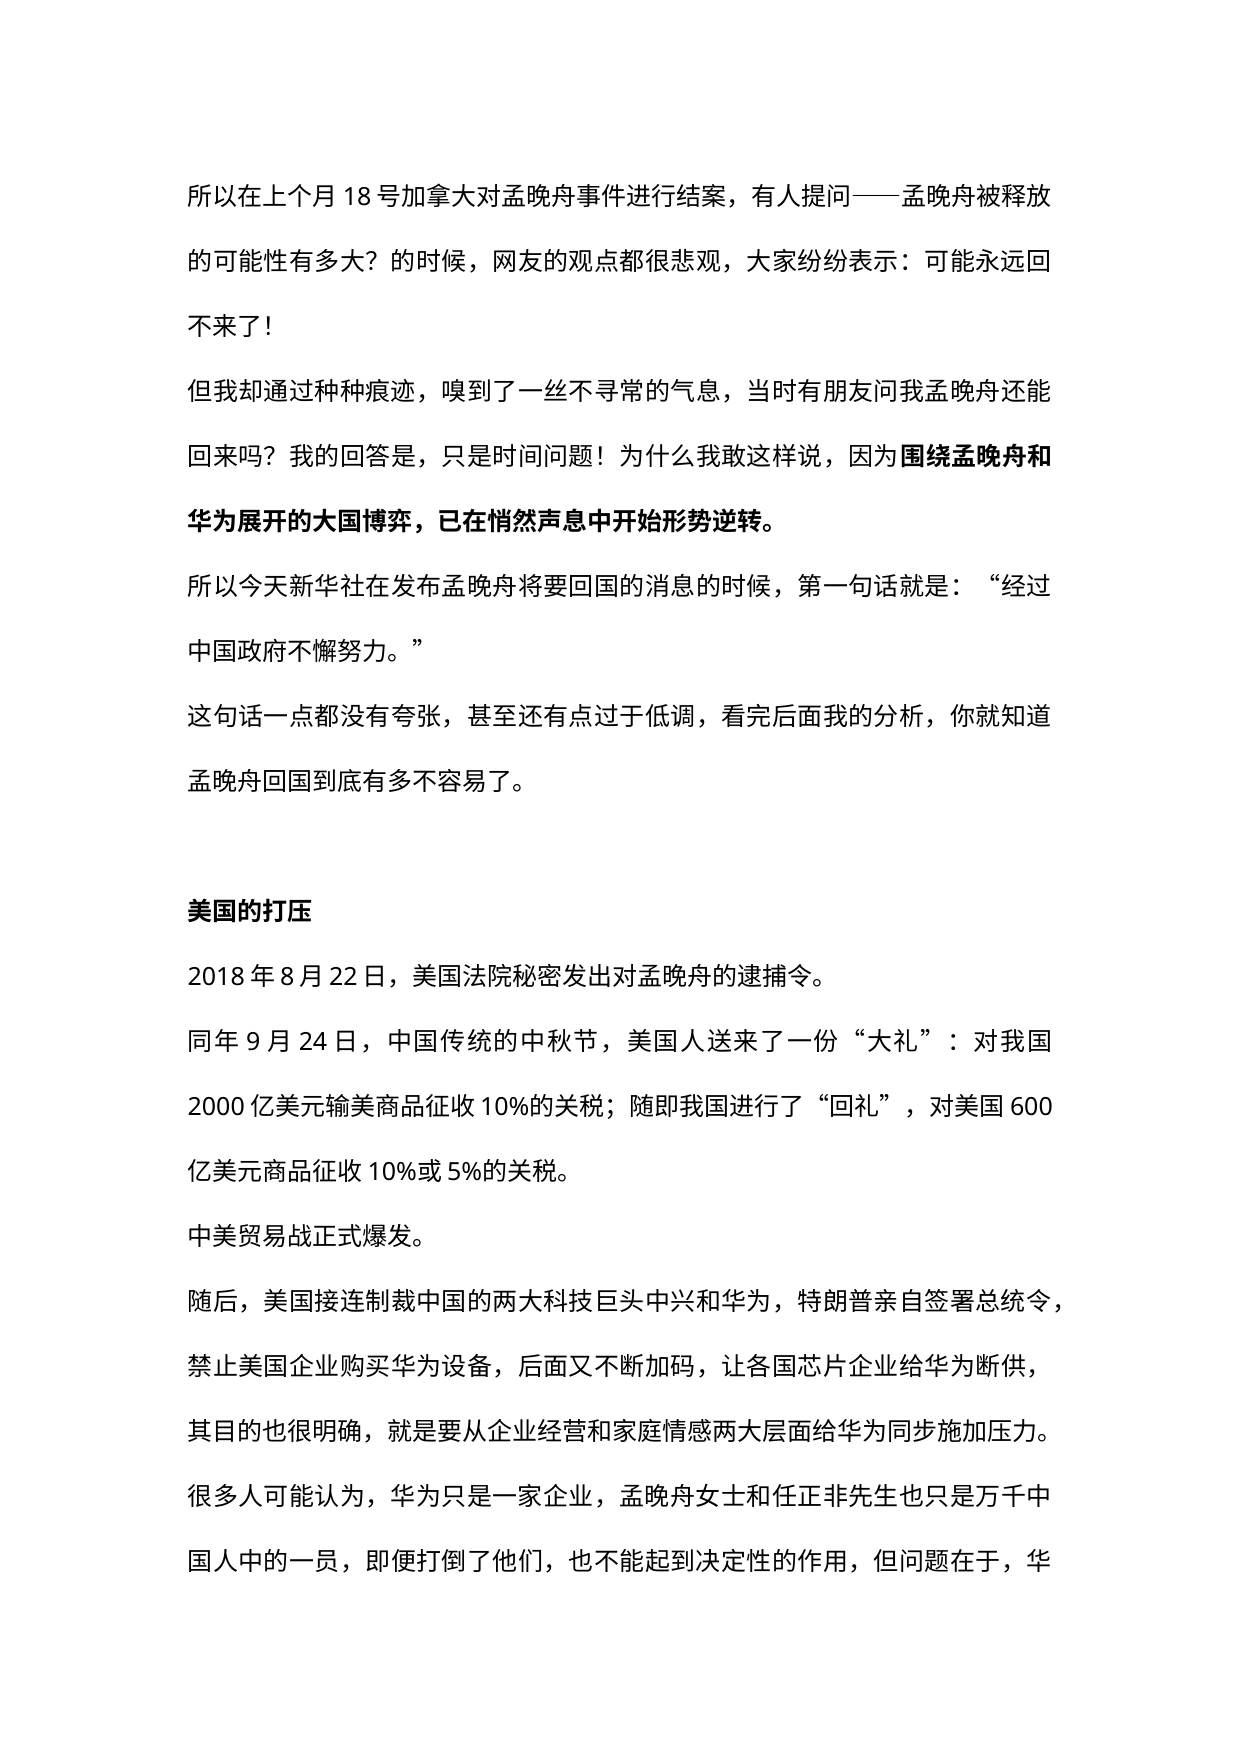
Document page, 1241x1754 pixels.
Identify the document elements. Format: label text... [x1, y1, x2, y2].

text 美国的打压 [187, 877, 1053, 942]
text 同年9月24日，中国传统的中秋节，美国人送来了一份“大礼”：对我国2000亿美元输美商品征收10%的关税；随即我国进行了“回礼”，对美国600亿美元商品征收10%或5%的关税。 [187, 1007, 1053, 1202]
text 随后，美国接连制裁中国的两大科技巨头中兴和华为，特朗普亲自签署总统令，禁止美国企业购买华为设备，后面又不断加码，让各国芯片企业给华为断供，其目的也很明确，就是要从企业经营和家庭情感两大层面给华为同步施加压力。 [187, 1267, 1053, 1462]
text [187, 1462, 1053, 1592]
text 2018年8月22日，美国法院秘密发出对孟晚舟的逮捕令。 [187, 942, 1053, 1007]
text 这句话一点都没有夸张，甚至还有点过于低调，看完后面我的分析，你就知道孟晚舟回国到底有多不容易了。 [187, 682, 1053, 812]
text 所以今天新华社在发布孟晚舟将要回国的消息的时候，第一句话就是：“经过中国政府不懈努力。” [187, 552, 1053, 682]
text 但我却通过种种痕迹，嗅到了一丝不寻常的气息，当时有朋友问我孟晚舟还能回来吗？我的回答是，只是时间问题！为什么我敢这样说，因为围绕孟晚舟和华为展开的大国博弈，已在悄然声息中开始形势逆转。 [187, 357, 1053, 552]
text 中美贸易战正式爆发。 [187, 1202, 1053, 1267]
text 所以在上个月18号加拿大对孟晚舟事件进行结案，有人提问——孟晚舟被释放的可能性有多大？的时候，网友的观点都很悲观，大家纷纷表示：可能永远回不来了！ [187, 162, 1053, 357]
